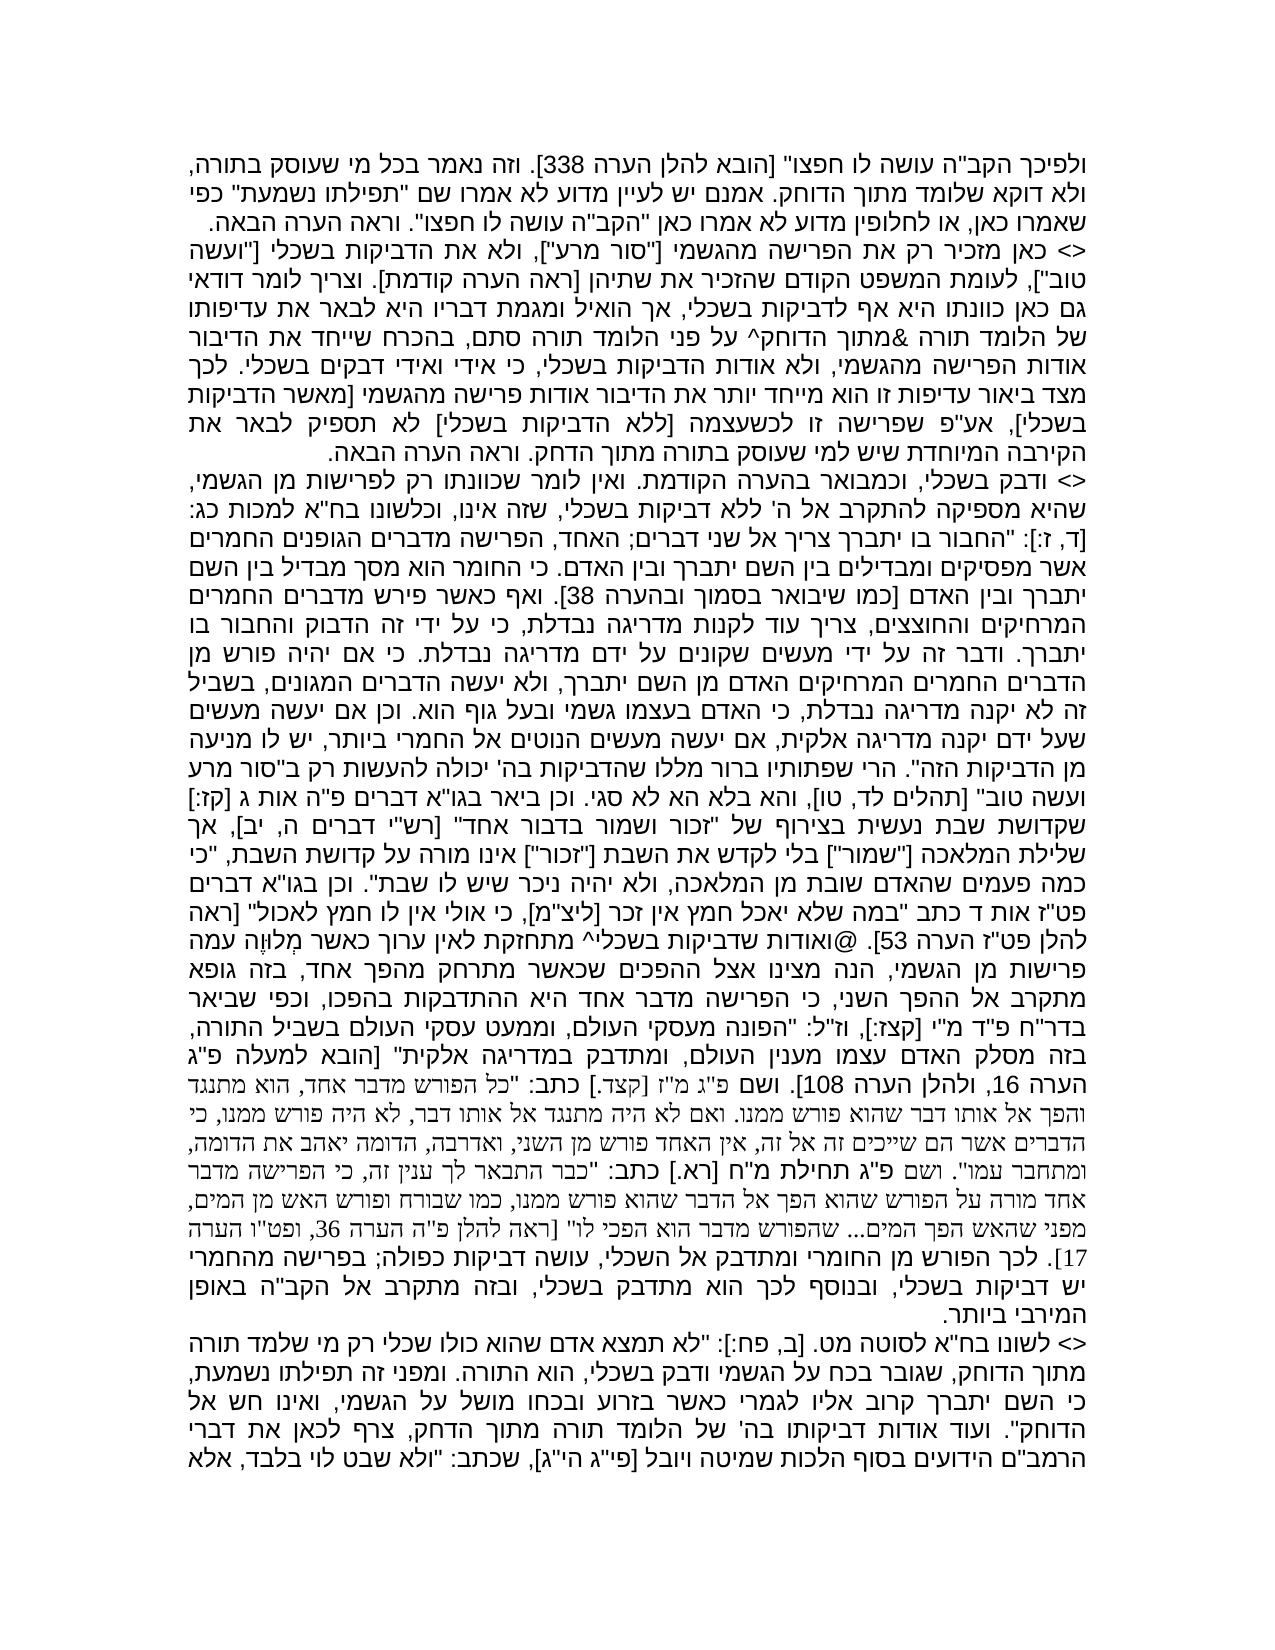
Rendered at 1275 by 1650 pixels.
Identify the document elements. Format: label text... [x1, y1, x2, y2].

text <> כאן מזכיר רק את הפרישה מהגשמי ["סור מרע"], ולא את הדביקות בשכלי ["ועשה טוב"], לעומת המשפט הקודם שהזכיר את שתיהן [ראה הערה קודמת]. וצריך לומר דודאי גם כאן כוונתו היא אף לדביקות בשכלי, אך הואיל ומגמת דבריו היא לבאר את עדיפותו של הלומד תורה &מתוך הדוחק^ על פני הלומד תורה סתם, בהכרח שייחד את הדיבור אודות הפרישה מהגשמי, ולא אודות הדביקות בשכלי, כי אידי ואידי דבקים בשכלי. לכך מצד ביאור עדיפות זו הוא מייחד יותר את הדיבור אודות פרישה מהגשמי [מאשר הדביקות בשכלי], אע"פ שפרישה זו לכשעצמה [ללא הדביקות בשכלי] לא תספיק לבאר את הקירבה המיוחדת שיש למי שעוסק בתורה מתוך הדחק. וראה הערה הבאה. [187, 322, 1087, 552]
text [187, 150, 1087, 322]
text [187, 1415, 1087, 1473]
text <> ודבק בשכלי, וכמבואר בהערה הקודמת. ואין לומר שכוונתו רק לפרישות מן הגשמי, שהיא מספיקה להתקרב אל ה' ללא דביקות בשכלי, שזה אינו, וכלשונו בח"א למכות כג: [ד, ז:]: "החבור בו יתברך צריך אל שני דברים; האחד, הפרישה מדברים הגופנים החמרים אשר מפסיקים ומבדילים בין השם יתברך ובין האדם. כי החומר הוא מסך מבדיל בין השם יתברך ובין האדם [כמו שיבואר בסמוך ובהערה 38]. ואף כאשר פירש מדברים החמרים המרחיקים והחוצצים, צריך עוד לקנות מדריגה נבדלת, כי על ידי זה הדבוק והחבור בו יתברך. ודבר זה על ידי מעשים שקונים על ידם מדריגה נבדלת. כי אם יהיה פורש מן הדברים החמרים המרחיקים האדם מן השם יתברך, ולא יעשה הדברים המגונים, בשביל זה לא יקנה מדריגה נבדלת, כי האדם בעצמו גשמי ובעל גוף הוא. וכן אם יעשה מעשים שעל ידם יקנה מדריגה אלקית, אם יעשה מעשים הנוטים אל החמרי ביותר, יש לו מניעה מן הדביקות הזה". הרי שפתותיו ברור מללו שהדביקות בה' יכולה להעשות רק ב"סור מרע ועשה טוב" [תהלים לד, טו], והא בלא הא לא סגי. וכן ביאר בגו"א דברים פ"ה אות ג [קז:] שקדושת שבת נעשית בצירוף של "זכור ושמור בדבור אחד" [רש"י דברים ה, יב], אך שלילת המלאכה ["שמור"] בלי לקדש את השבת ["זכור"] אינו מורה על קדושת השבת, "כי כמה פעמים שהאדם שובת מן המלאכה, ולא יהיה ניכר שיש לו שבת". וכן בגו"א דברים פט"ז אות ד כתב "במה שלא יאכל חמץ אין זכר [ליצ"מ], כי אולי אין לו חמץ לאכול" [ראה להלן פט"ז הערה 53]. @ואודות שדביקות בשכלי^ מתחזקת לאין ערוך כאשר מְלוּוֶה עמה פרישות מן הגשמי, הנה מצינו אצל ההפכים שכאשר מתרחק מהפך אחד, בזה גופא מתקרב אל ההפך השני, כי הפרישה מדבר אחד היא ההתדבקות בהפכו, וכפי שביאר בדר"ח פ"ד מ"י [קצז:], וז"ל: "הפונה מעסקי העולם, וממעט עסקי העולם בשביל התורה, בזה מסלק האדם עצמו מענין העולם, ומתדבק במדריגה אלקית" [הובא למעלה פ"ג הערה 16, ולהלן הערה 108]. ושם פ"ג מ"ז [קצד.] כתב: "כל הפורש מדבר אחד, הוא מתנגד והפך אל אותו דבר שהוא פורש ממנו. ואם לא היה מתנגד אל אותו דבר, לא היה פורש ממנו, כי הדברים אשר הם שייכים זה אל זה, אין האחד פורש מן השני, ואדרבה, הדומה יאהב את הדומה, ומתחבר עמו". ושם פ"ג תחילת מ"ח [רא.] כתב: "כבר התבאר לך ענין זה, כי הפרישה מדבר אחד מורה על הפורש שהוא הפך אל הדבר שהוא פורש ממנו, כמו שבורח ופורש האש מן המים, מפני שהאש הפך המים... שהפורש מדבר הוא הפכי לו" [ראה להלן פ"ה הערה 36, ופט"ו הערה 17]. לכך הפורש מן החומרי ומתדבק אל השכלי, עושה דביקות כפולה; בפרישה מהחמרי יש דביקות בשכלי, ובנוסף לכך הוא מתדבק בשכלי, ובזה מתקרב אל הקב"ה באופן המירבי ביותר. [187, 552, 1087, 1415]
